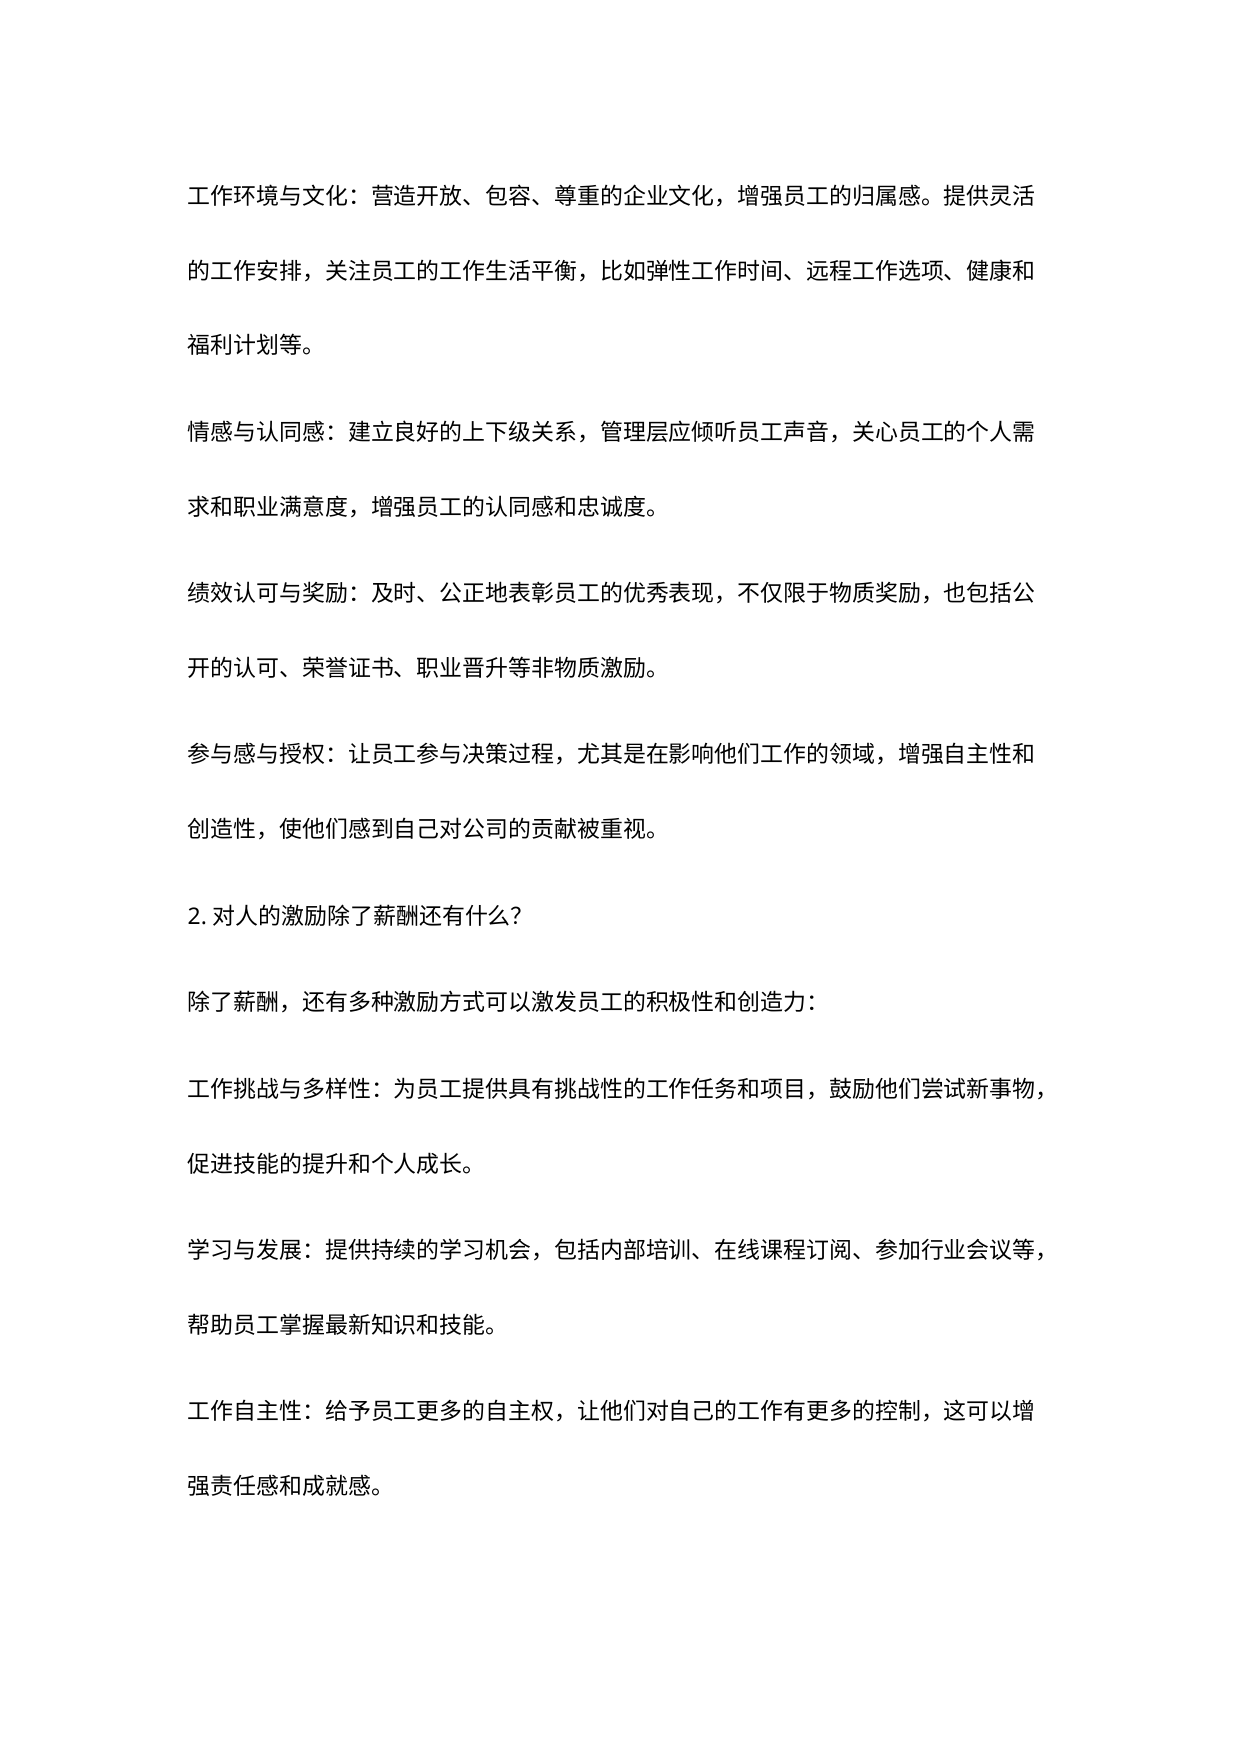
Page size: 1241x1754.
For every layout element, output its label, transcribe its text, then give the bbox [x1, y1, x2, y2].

text 参与感与授权：让员工参与决策过程，尤其是在影响他们工作的领域，增强自主性和创造性，使他们感到自己对公司的贡献被重视。 [187, 720, 1053, 860]
text 工作自主性：给予员工更多的自主权，让他们对自己的工作有更多的控制，这可以增强责任感和成就感。 [187, 1377, 1053, 1517]
text 学习与发展：提供持续的学习机会，包括内部培训、在线课程订阅、参加行业会议等，帮助员工掌握最新知识和技能。 [187, 1216, 1053, 1356]
text 工作环境与文化：营造开放、包容、尊重的企业文化，增强员工的归属感。提供灵活的工作安排，关注员工的工作生活平衡，比如弹性工作时间、远程工作选项、健康和福利计划等。 [187, 162, 1053, 376]
text 除了薪酬，还有多种激励方式可以激发员工的积极性和创造力： [187, 968, 1053, 1033]
text 绩效认可与奖励：及时、公正地表彰员工的优秀表现，不仅限于物质奖励，也包括公开的认可、荣誉证书、职业晋升等非物质激励。 [187, 559, 1053, 699]
text 情感与认同感：建立良好的上下级关系，管理层应倾听员工声音，关心员工的个人需求和职业满意度，增强员工的认同感和忠诚度。 [187, 398, 1053, 538]
text 工作挑战与多样性：为员工提供具有挑战性的工作任务和项目，鼓励他们尝试新事物，促进技能的提升和个人成长。 [187, 1055, 1053, 1194]
text 2. 对人的激励除了薪酬还有什么？ [187, 882, 1053, 947]
